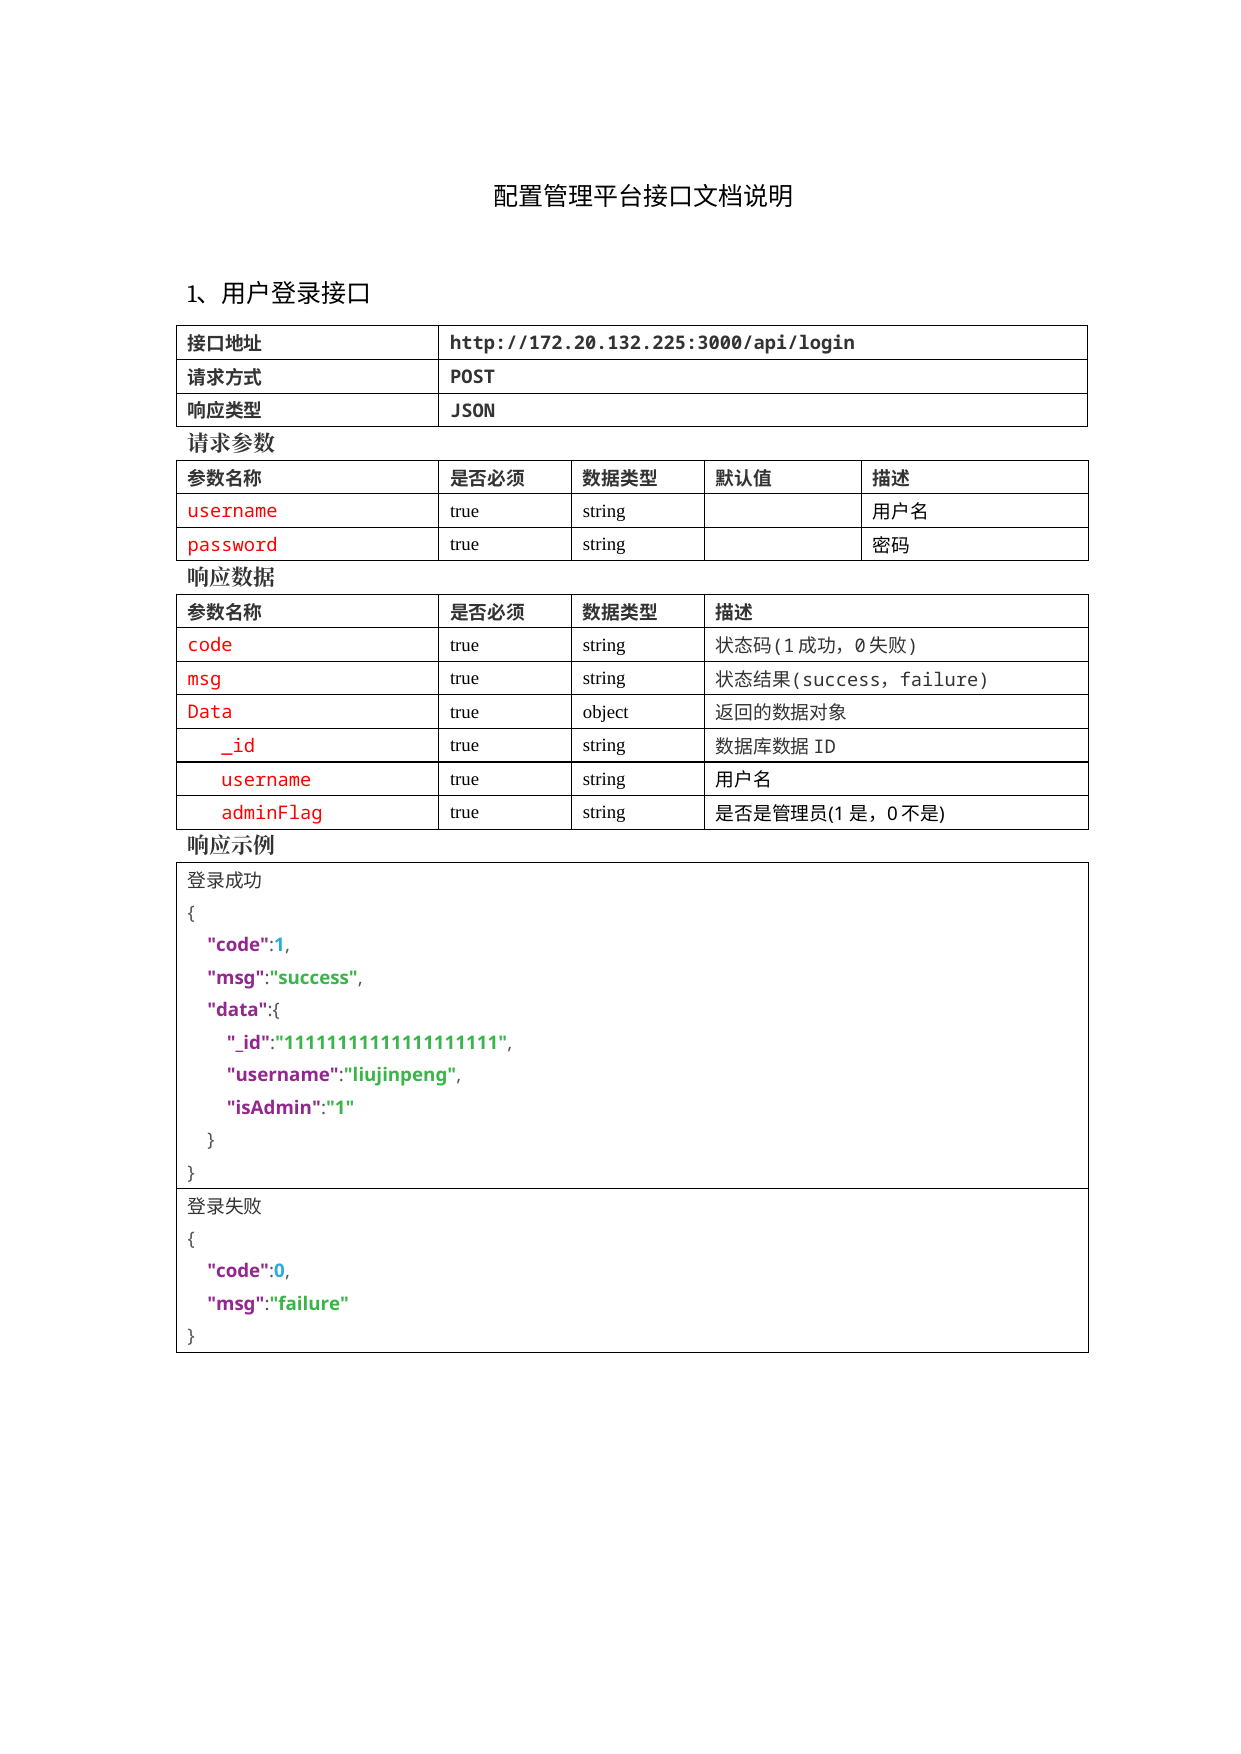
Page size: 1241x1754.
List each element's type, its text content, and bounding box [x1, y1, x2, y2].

table_cell 用户名 [705, 763, 1088, 795]
table_cell [705, 528, 861, 560]
table_cell [705, 494, 861, 527]
table_cell msg [177, 662, 438, 694]
table_cell 响应类型 [177, 394, 438, 426]
table_cell 用户名 [862, 494, 1088, 527]
table_cell code [177, 628, 438, 661]
table_cell string [572, 528, 704, 560]
table_cell 状态码(1成功，0失败) [705, 628, 1088, 661]
table_cell _id [177, 729, 438, 761]
table_header 是否必须 [439, 595, 571, 627]
table_cell Data [177, 695, 438, 728]
table_cell string [572, 494, 704, 527]
text 1、用户登录接口 [187, 259, 1053, 324]
table_cell JSON [439, 394, 1087, 426]
text 请求参数 [187, 427, 1053, 459]
text 配置管理平台接口文档说明 [450, 162, 1053, 227]
text 响应数据 [187, 561, 1053, 594]
table_cell true [439, 662, 571, 694]
table_cell string [572, 796, 704, 828]
table_cell string [572, 628, 704, 661]
table_cell true [439, 528, 571, 560]
table_cell 请求方式 [177, 360, 438, 392]
table_cell object [572, 695, 704, 728]
table_cell true [439, 729, 571, 761]
table_cell POST [439, 360, 1087, 392]
table_cell 是否是管理员(1 是，0不是) [705, 796, 1088, 828]
table_cell string [572, 763, 704, 795]
table_cell 密码 [862, 528, 1088, 560]
text 响应示例 [187, 830, 1053, 862]
table_cell 状态结果(success，failure) [705, 662, 1088, 694]
table_cell username [177, 494, 438, 527]
table_header http://172.20.132.225:3000/api/login [439, 326, 1087, 359]
table_header 描述 [705, 595, 1088, 627]
table_cell username [177, 763, 438, 795]
table_header 数据类型 [572, 461, 704, 493]
table_header 默认值 [705, 461, 861, 493]
table_cell 返回的数据对象 [705, 695, 1088, 728]
table_cell string [572, 729, 704, 761]
table_header 参数名称 [177, 461, 438, 493]
table_header 是否必须 [439, 461, 571, 493]
table_cell true [439, 628, 571, 661]
table_header 数据类型 [572, 595, 704, 627]
table_cell adminFlag [177, 796, 438, 828]
table_cell true [439, 763, 571, 795]
table_cell true [439, 695, 571, 728]
table_cell true [439, 796, 571, 828]
table_header 登录成功 { "code":1, "msg":"success", "data":{ "_id":"11111111111111111111", "username":"liujinpeng", "isAdmin":"1" } } [177, 863, 1088, 1188]
table_cell password [177, 528, 438, 560]
table_header 接口地址 [177, 326, 438, 359]
table_header 参数名称 [177, 595, 438, 627]
table_cell 数据库数据ID [705, 729, 1088, 761]
table_header 描述 [862, 461, 1088, 493]
table_cell string [572, 662, 704, 694]
table_cell true [439, 494, 571, 527]
